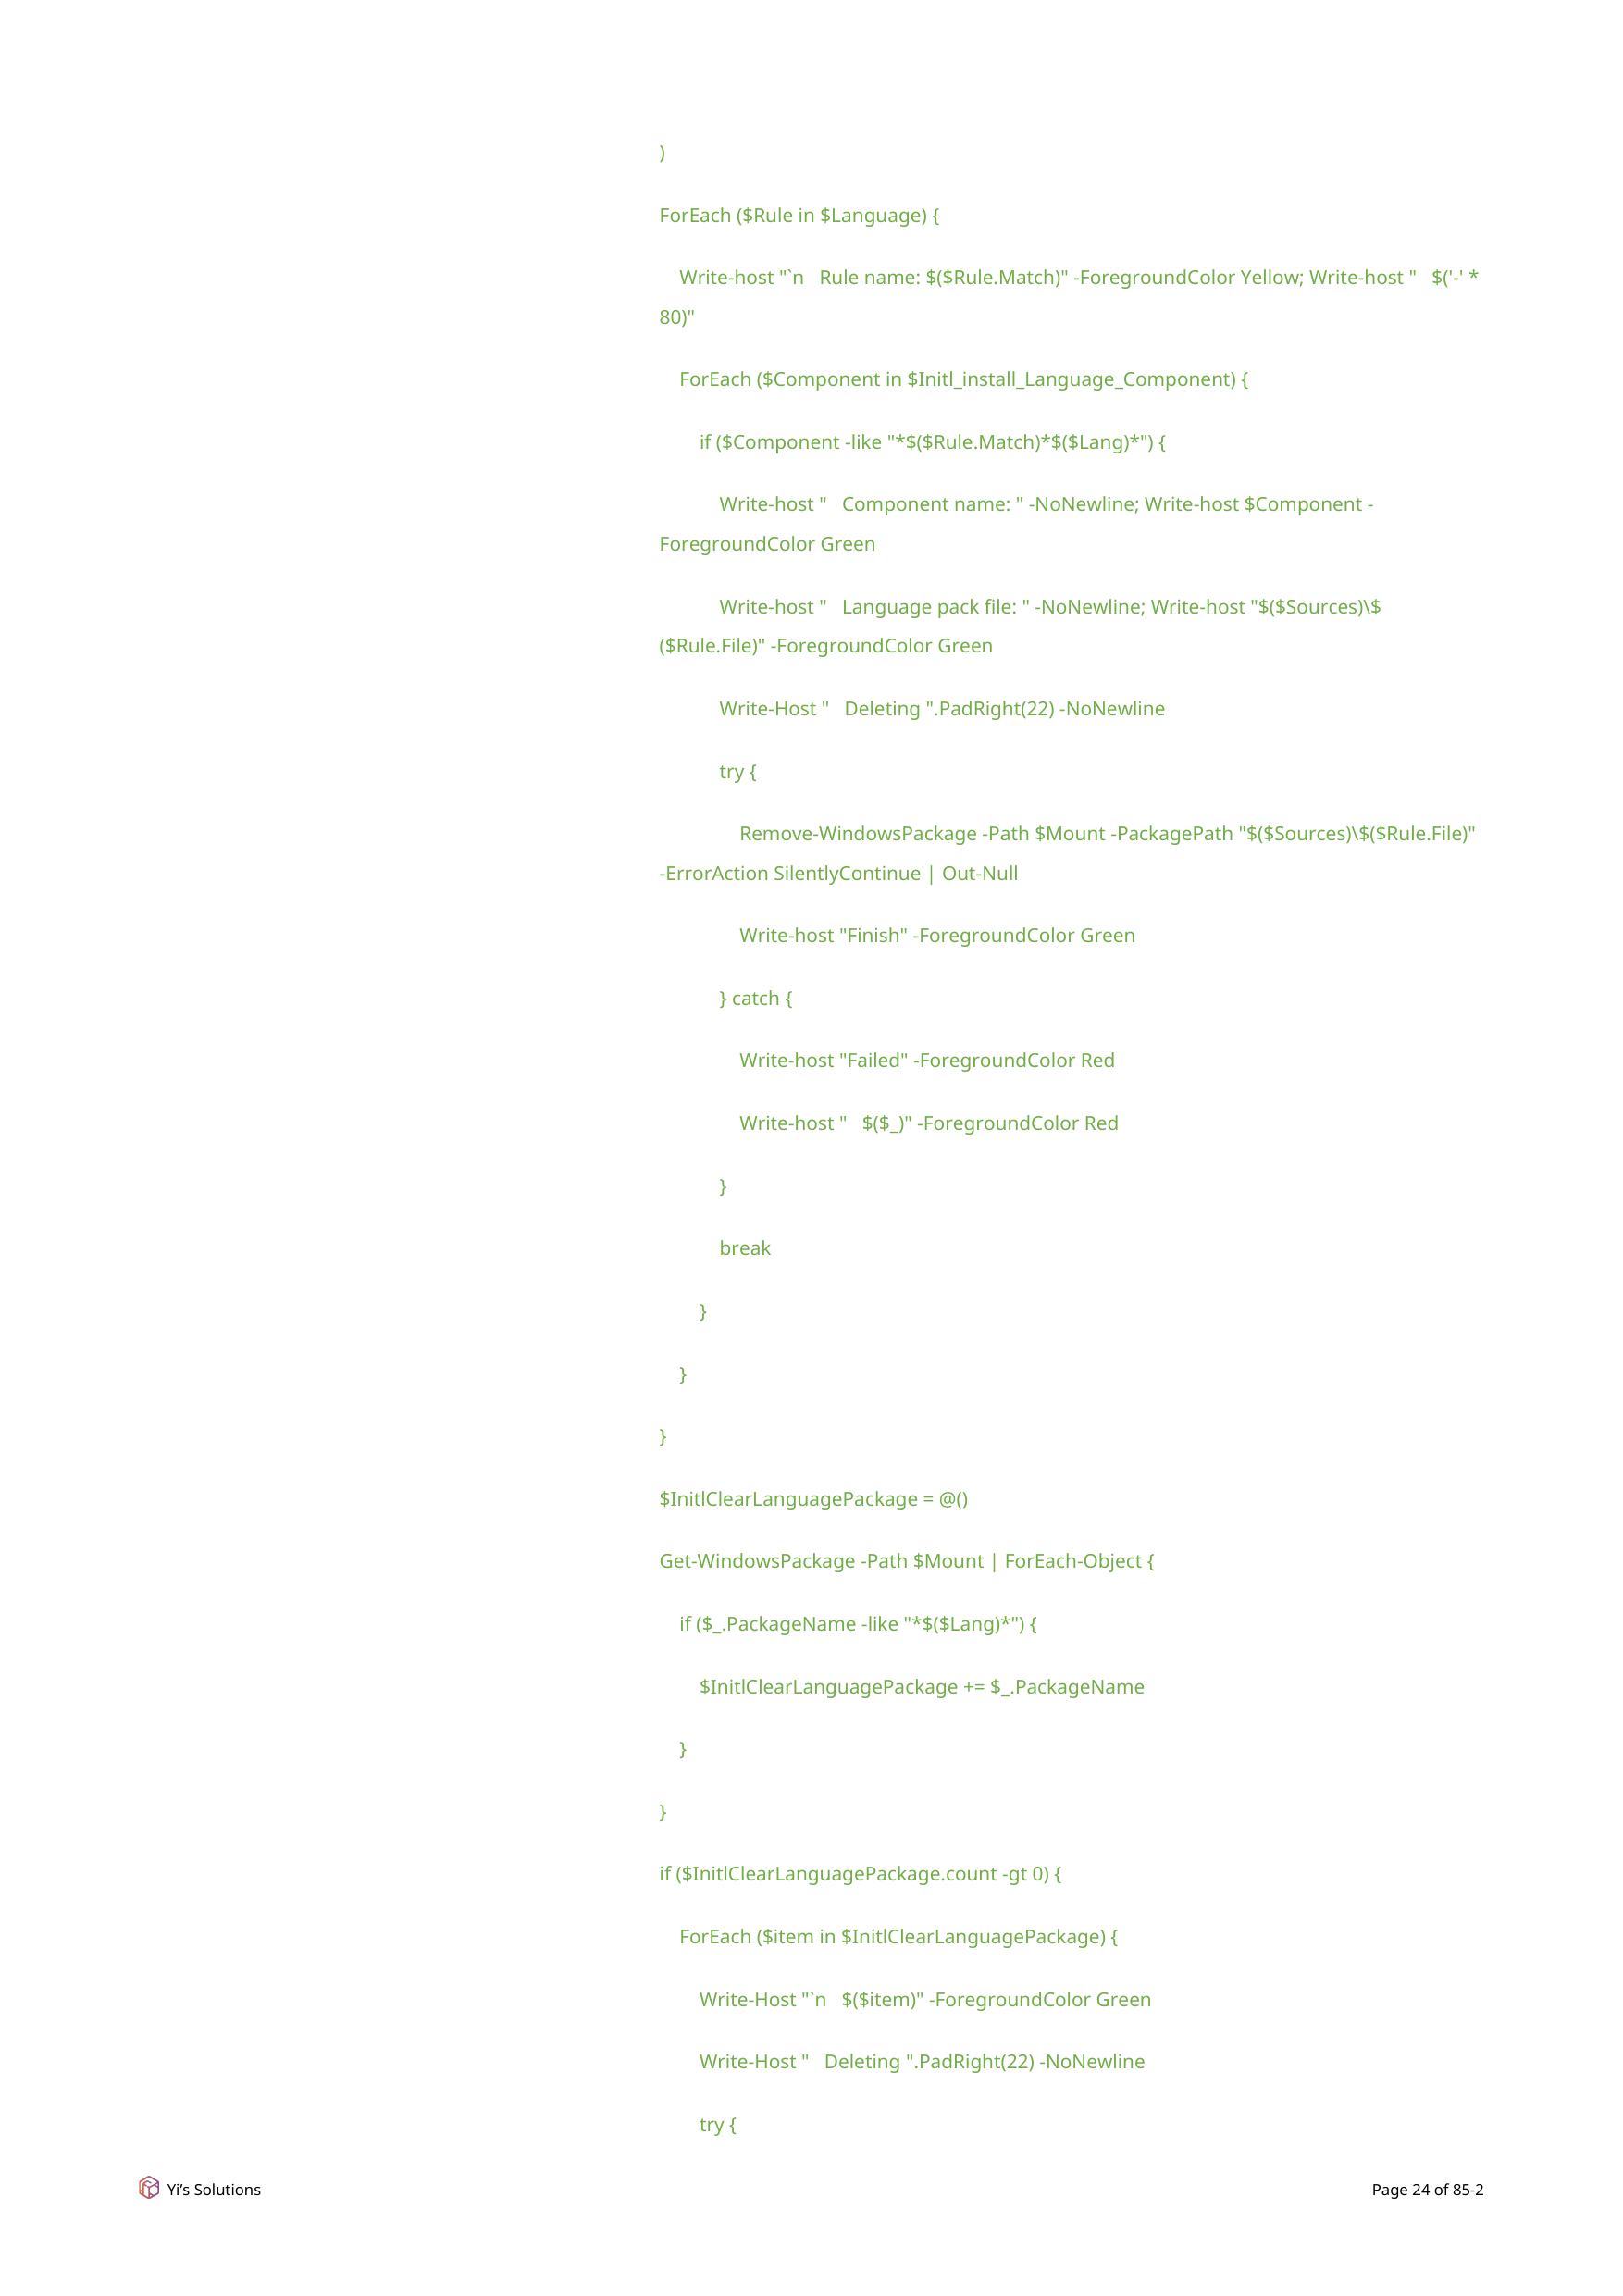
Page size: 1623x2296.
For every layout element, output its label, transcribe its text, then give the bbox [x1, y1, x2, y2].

text Write-host "`n Rule name: $($Rule.Match)" -ForegroundColor Yellow; Write-host " $('-' * 80)" [659, 264, 1484, 329]
text try { [659, 758, 1484, 784]
text ForEach ($Rule in $Language) { [659, 202, 1484, 228]
text Write-host "Finish" -ForegroundColor Green [659, 922, 1484, 949]
text if ($Component -like "*$($Rule.Match)*$($Lang)*") { [659, 428, 1484, 454]
text if ($_.PackageName -like "*$($Lang)*") { [659, 1610, 1484, 1636]
text } [659, 1422, 1484, 1449]
text Write-Host " Deleting ".PadRight(22) -NoNewline [659, 695, 1484, 721]
text Write-Host "`n $($item)" -ForegroundColor Green [659, 1986, 1484, 2012]
text } [659, 1735, 1484, 1762]
text Write-Host " Deleting ".PadRight(22) -NoNewline [659, 2048, 1484, 2075]
text Write-host " Language pack file: " -NoNewline; Write-host "$($Sources)\$($Rule.File)" -ForegroundColor Green [659, 593, 1484, 659]
text if ($InitlClearLanguagePackage.count -gt 0) { [659, 1861, 1484, 1887]
text } [659, 1360, 1484, 1386]
text Write-host "Failed" -ForegroundColor Red [659, 1048, 1484, 1074]
text Write-host " $($_)" -ForegroundColor Red [659, 1110, 1484, 1136]
text ) [659, 139, 1484, 165]
text break [659, 1235, 1484, 1261]
text } [659, 1798, 1484, 1824]
text $InitlClearLanguagePackage = @() [659, 1485, 1484, 1511]
text } [659, 1173, 1484, 1198]
text ForEach ($item in $InitlClearLanguagePackage) { [659, 1923, 1484, 1950]
text } [659, 1297, 1484, 1324]
text $InitlClearLanguagePackage += $_.PackageName [659, 1673, 1484, 1699]
picture [139, 2176, 159, 2199]
text } catch { [659, 985, 1484, 1011]
text Get-WindowsPackage -Path $Mount | ForEach-Object { [659, 1547, 1484, 1574]
text Remove-WindowsPackage -Path $Mount -PackagePath "$($Sources)\$($Rule.File)" -ErrorAction SilentlyContinue | Out-Null [659, 820, 1484, 886]
text try { [659, 2111, 1484, 2137]
text Write-host " Component name: " -NoNewline; Write-host $Component -ForegroundColor Green [659, 491, 1484, 557]
text ForEach ($Component in $Initl_install_Language_Component) { [659, 366, 1484, 392]
